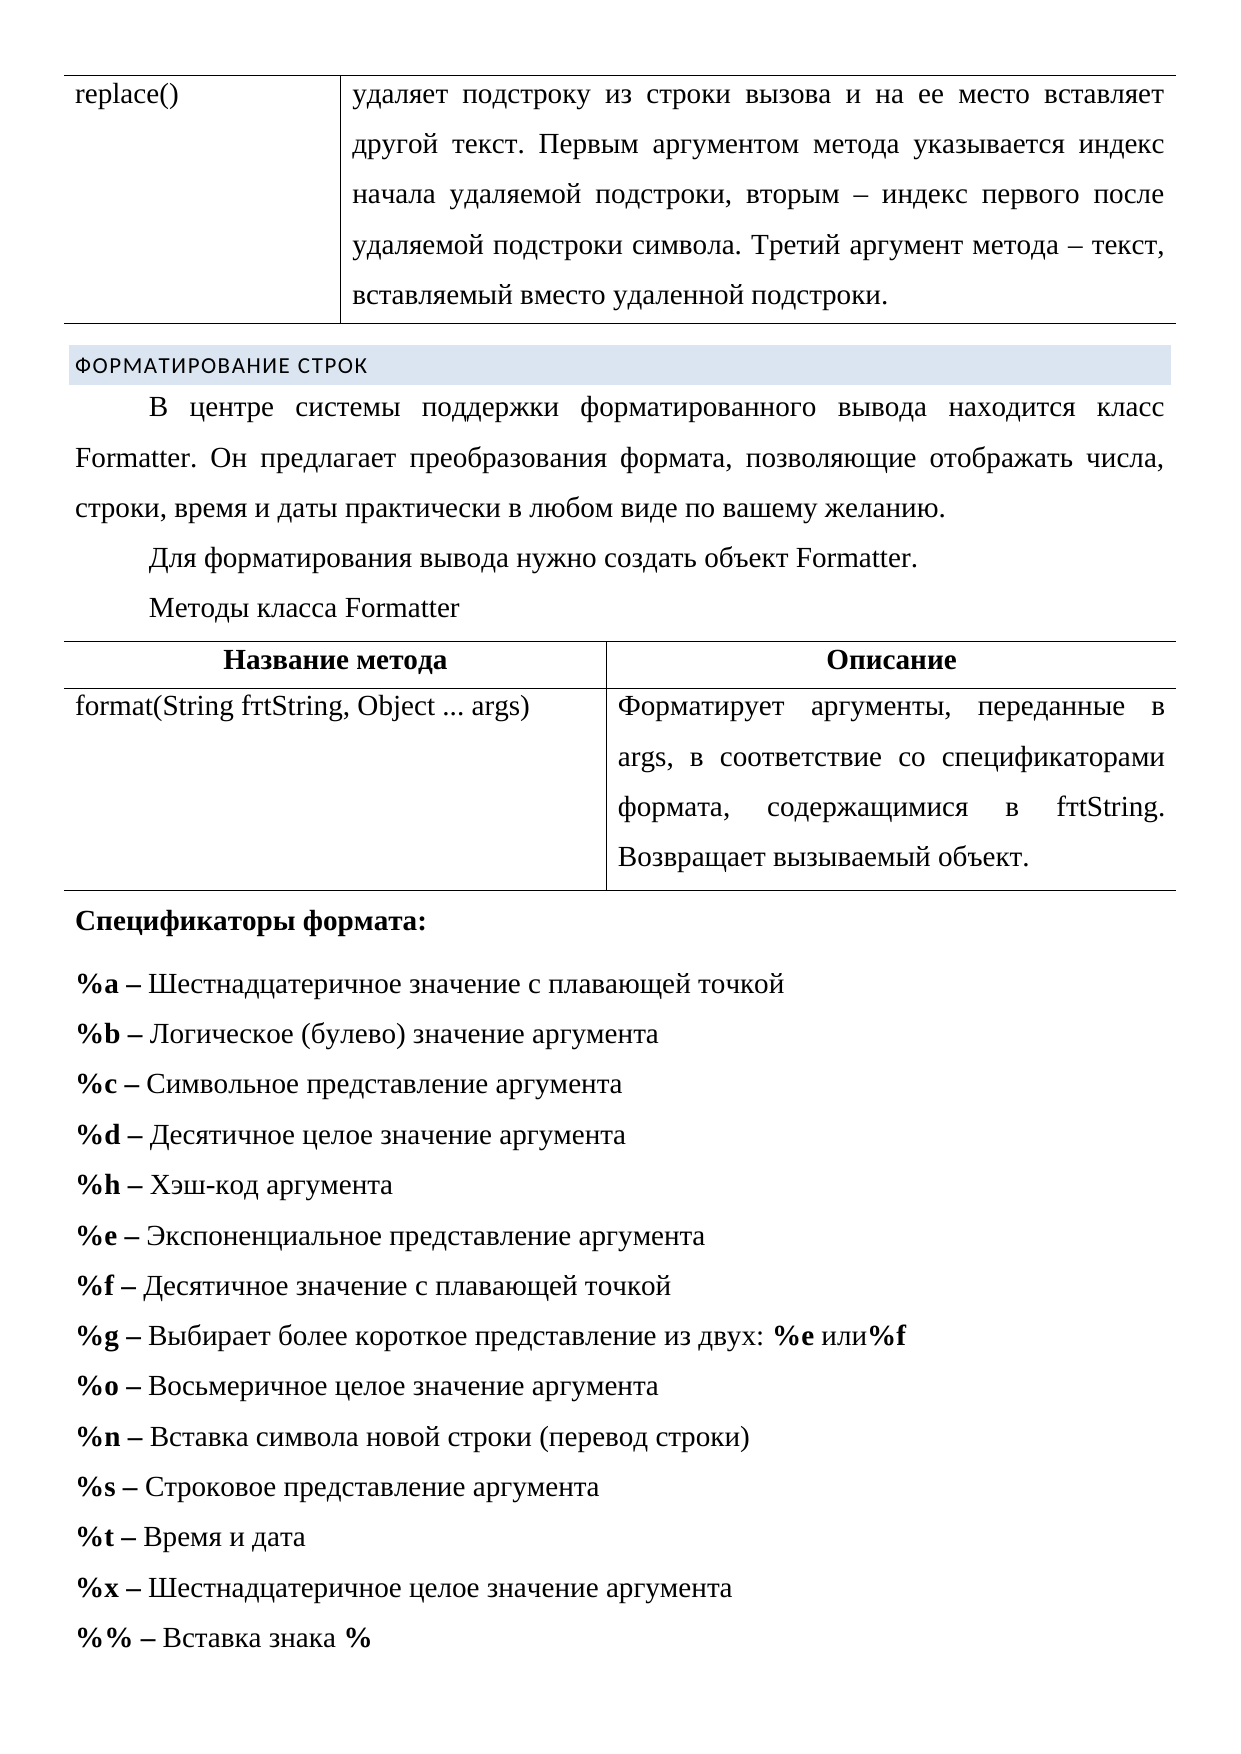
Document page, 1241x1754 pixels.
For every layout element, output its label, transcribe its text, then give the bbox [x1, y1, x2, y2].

text %f – Десятичное значение с плавающей точкой [75, 1268, 1165, 1301]
table_header Название метода [64, 642, 606, 687]
text %% – Вставка знака % [75, 1620, 1165, 1654]
text %d – Десятичное целое значение аргумента [75, 1117, 1165, 1151]
table_header Описание [607, 642, 1176, 687]
text %h – Хэш-код аргумента [75, 1167, 1165, 1201]
text %e – Экспоненциальное представление аргумента [75, 1218, 1165, 1251]
text В центре системы поддержки форматированного вывода находится класс Formatter. Он предлагает преобразования формата, позволяющие отображать числа, строки, время и даты практически в любом виде по вашему желанию. [75, 389, 1165, 523]
text %c – Символьное представление аргумента [75, 1067, 1165, 1100]
text %a – Шестнадцатеричное значение с плавающей точкой [75, 966, 1165, 999]
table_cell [64, 76, 340, 323]
text %n – Вставка символа новой строки (перевод строки) [75, 1419, 1165, 1452]
text %b – Логическое (булево) значение аргумента [75, 1016, 1165, 1050]
text Спецификаторы формата: [75, 903, 1165, 937]
text %t – Время и дата [75, 1519, 1165, 1553]
text %x – Шестнадцатеричное целое значение аргумента [75, 1570, 1165, 1603]
text Методы класса Formatter [75, 591, 1165, 624]
table_cell format(String fтtString, Object ... args) [64, 689, 606, 890]
text Для форматирования вывода нужно создать объект Formatter. [75, 540, 1165, 574]
text %g – Выбирает более короткое представление из двух: %е или%f [75, 1318, 1165, 1352]
text %s – Строковое представление аргумента [75, 1469, 1165, 1503]
table_cell Форматирует apгументы, переданные в args, в соответствие со спецификаторами формата, содержащимися в fтtString. Возвращает вызываемый объект. [607, 689, 1176, 890]
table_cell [341, 76, 1176, 323]
text %o – Восьмеричное целое значение аргумента [75, 1368, 1165, 1402]
subtitle Форматирование строк [75, 351, 1165, 379]
